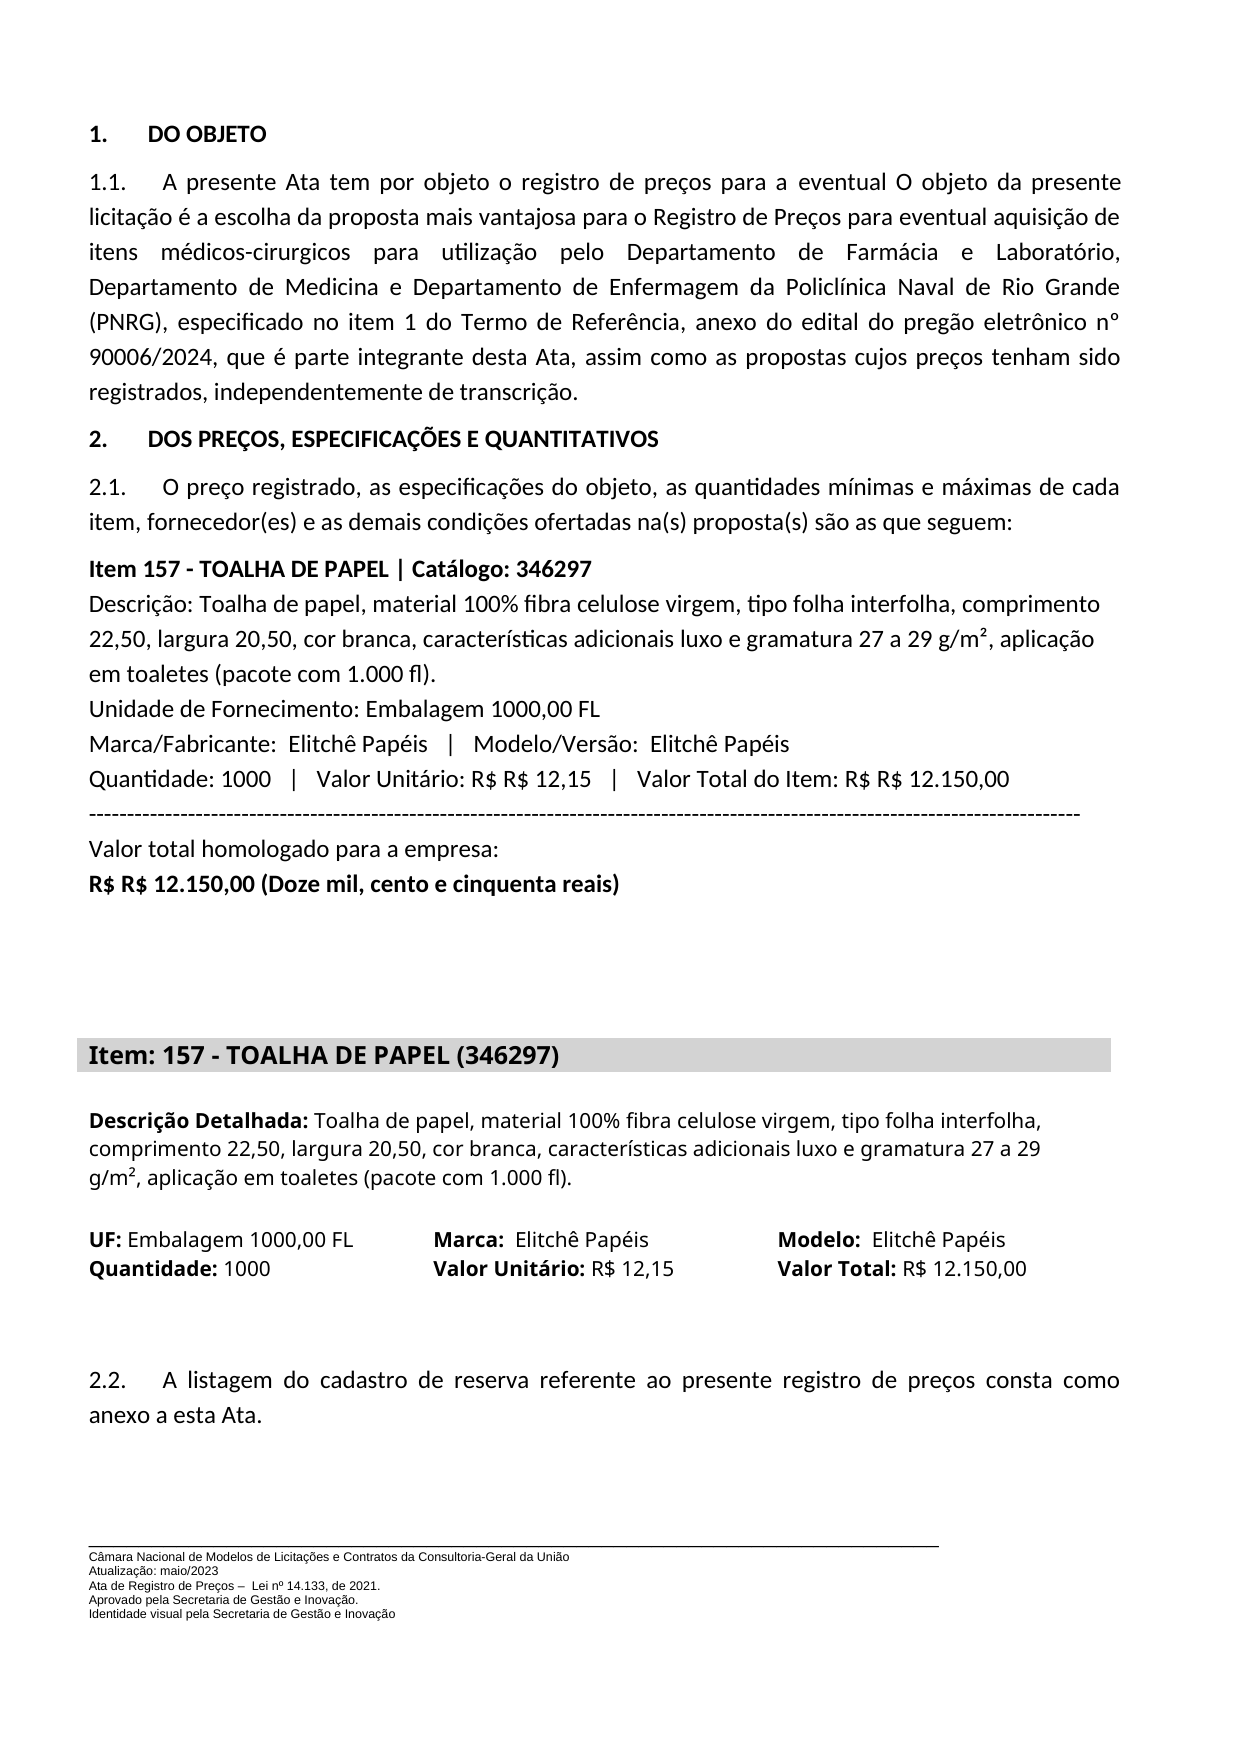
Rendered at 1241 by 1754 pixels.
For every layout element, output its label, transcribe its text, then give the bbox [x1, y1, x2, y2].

table_cell Quantidade: 1000 [77, 1254, 422, 1316]
table_cell Modelo: Elitchê Papéis [766, 1225, 1111, 1254]
text Item 157 - TOALHA DE PAPEL | Catálogo: 346297 Descrição: Toalha de papel, material 100% fibra celulose virgem, tipo folha interfolha, comprimento 22,50, largura 20,50, cor branca, características adicionais luxo e gramatura 27 a 29 g/m², aplicação em toaletes (pacote com 1.000 fl). Unidade de Fornecimento: Embalagem 1000,00 FL Marca/Fabricante: Elitchê Papéis | Modelo/Versão: Elitchê Papéis Quantidade: 1000 | Valor Unitário: R$ R$ 12,15 | Valor Total do Item: R$ R$ 12.150,00 ---------------------------------------------------------------------------------------------------------------------------------- Valor total homologado para a empresa: R$ R$ 12.150,00 (Doze mil, cento e cinquenta reais) [88, 553, 1122, 938]
list A presente Ata tem por objeto o registro de preços para a eventual O objeto da presente licitação é a escolha da proposta mais vantajosa para o Registro de Preços para eventual aquisição de itens médicos-cirurgicos para utilização pelo Departamento de Farmácia e Laboratório, Departamento de Medicina e Departamento de Enfermagem da Policlínica Naval de Rio Grande (PNRG), especificado no item 1 do Termo de Referência, anexo do edital do pregão eletrônico nº 90006/2024, que é parte integrante desta Ata, assim como as propostas cujos preços tenham sido registrados, independentemente de transcrição. [88, 166, 1122, 406]
table_header Item: 157 - TOALHA DE PAPEL (346297) [77, 1038, 1111, 1072]
table_cell UF: Embalagem 1000,00 FL [77, 1225, 422, 1254]
list DOS PREÇOS, ESPECIFICAÇÕES E QUANTITATIVOS [88, 423, 1122, 454]
list A listagem do cadastro de reserva referente ao presente registro de preços consta como anexo a esta Ata. [88, 1364, 1122, 1429]
table_cell Valor Unitário: R$ 12,15 [422, 1254, 766, 1316]
table_cell Descrição Detalhada: Toalha de papel, material 100% fibra celulose virgem, tipo folha interfolha, comprimento 22,50, largura 20,50, cor branca, características adicionais luxo e gramatura 27 a 29 g/m², aplicação em toaletes (pacote com 1.000 fl). [77, 1072, 1111, 1225]
table_cell Valor Total: R$ 12.150,00 [766, 1254, 1111, 1316]
table_cell Marca: Elitchê Papéis [422, 1225, 766, 1254]
list O preço registrado, as especificações do objeto, as quantidades mínimas e máximas de cada item, fornecedor(es) e as demais condições ofertadas na(s) proposta(s) são as que seguem: [88, 471, 1122, 536]
list DO OBJETO [88, 118, 1122, 149]
